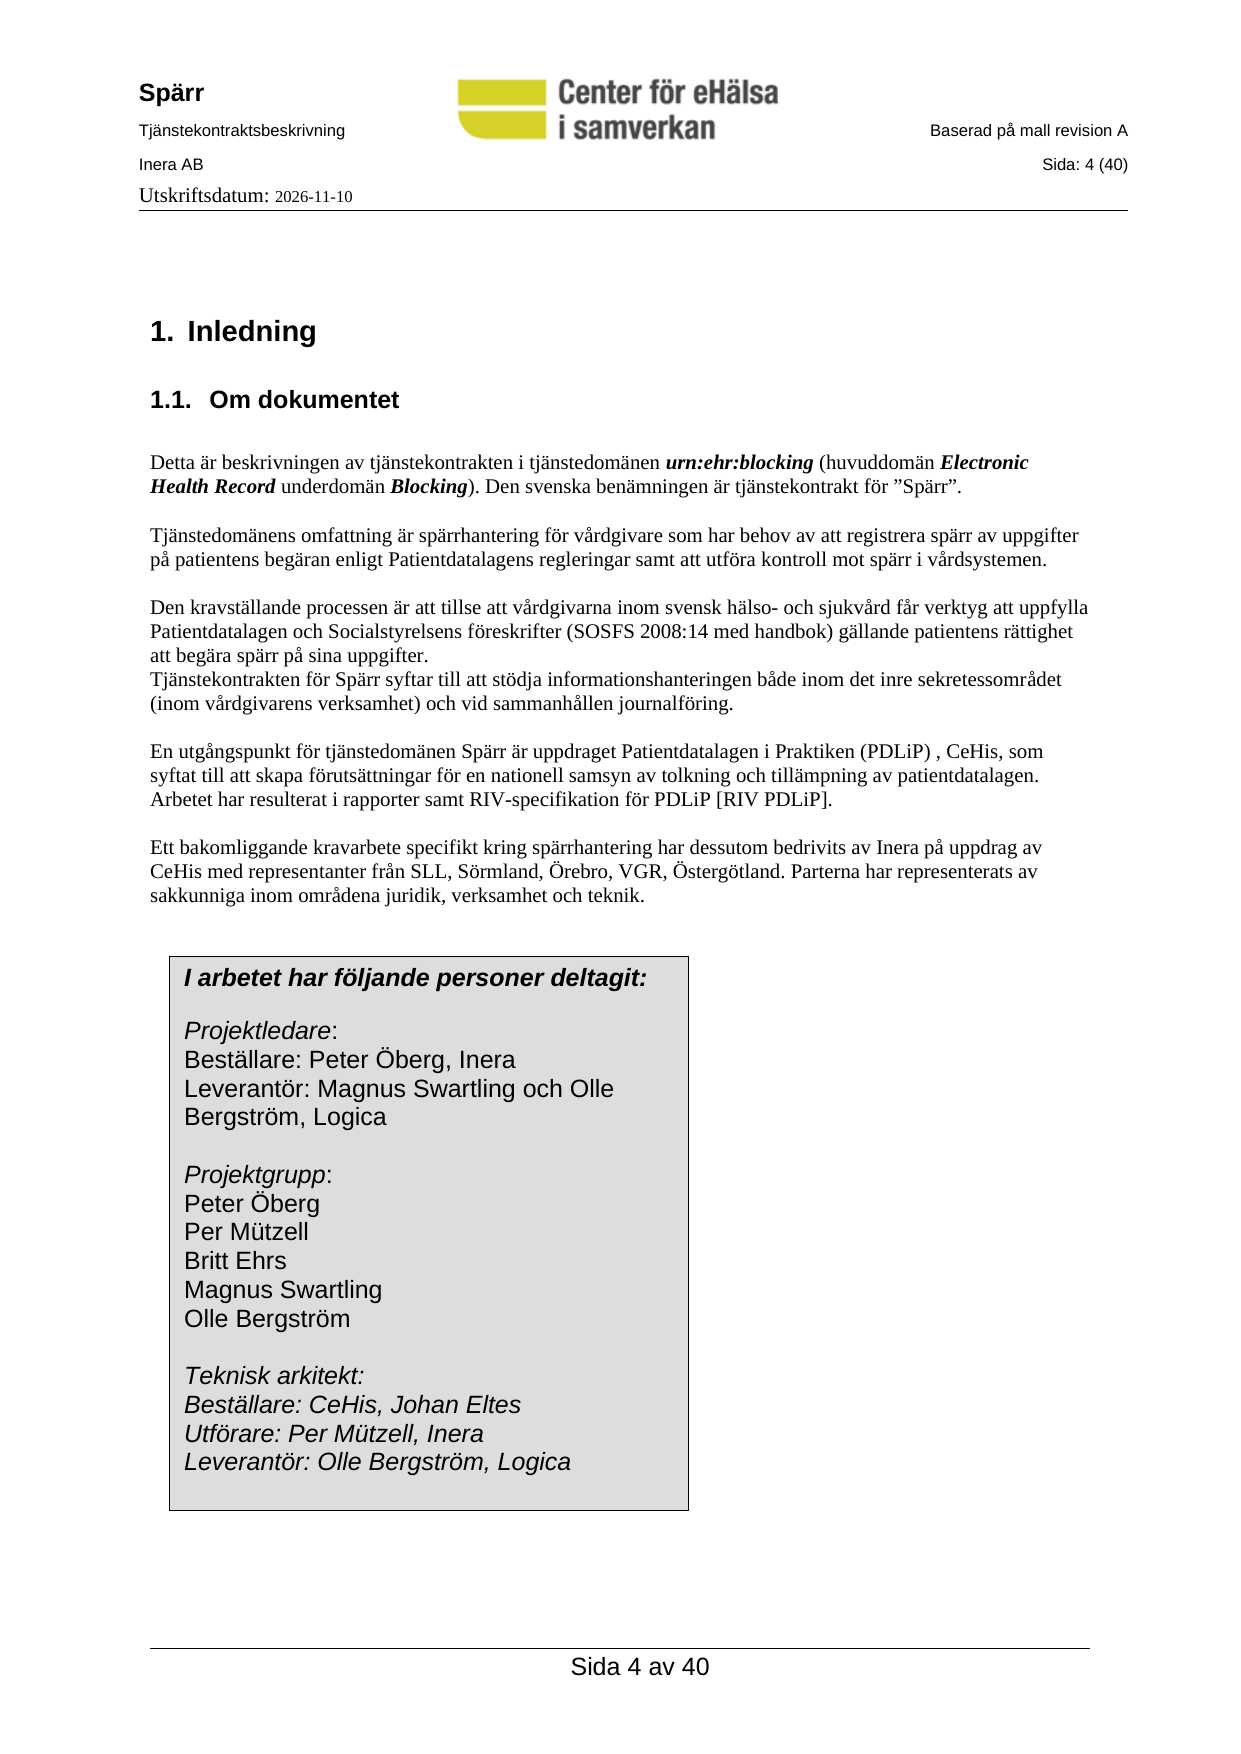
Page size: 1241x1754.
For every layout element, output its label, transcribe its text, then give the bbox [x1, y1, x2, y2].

text Arbetet har resulterat i rapporter samt RIV-specifikation för PDLiP [RIV PDLiP]. [150, 787, 1090, 811]
subtitle Inledning [150, 314, 1090, 347]
text Den kravställande processen är att tillse att vårdgivarna inom svensk hälso- och sjukvård får verktyg att uppfylla Patientdatalagen och Socialstyrelsens föreskrifter (SOSFS 2008:14 med handbok) gällande patientens rättighet att begära spärr på sina uppgifter. [150, 595, 1090, 667]
text Tjänstekontrakten för Spärr syftar till att stödja informationshanteringen både inom det inre sekretessområdet (inom vårdgivarens verksamhet) och vid sammanhållen journalföring. [150, 667, 1090, 715]
subtitle Om dokumentet [150, 385, 931, 414]
picture [452, 73, 784, 147]
text Detta är beskrivningen av tjänstekontrakten i tjänstedomänen urn:ehr:blocking (huvuddomän Electronic Health Record underdomän Blocking). Den svenska benämningen är tjänstekontrakt för ”Spärr”. [150, 450, 1090, 498]
text En utgångspunkt för tjänstedomänen Spärr är uppdraget Patientdatalagen i Praktiken (PDLiP) , CeHis, som syftat till att skapa förutsättningar för en nationell samsyn av tolkning och tillämpning av patientdatalagen. [150, 739, 1090, 787]
text Tjänstedomänens omfattning är spärrhantering för vårdgivare som har behov av att registrera spärr av uppgifter på patientens begäran enligt Patientdatalagens regleringar samt att utföra kontroll mot spärr i vårdsystemen. [150, 522, 1090, 571]
text Ett bakomliggande kravarbete specifikt kring spärrhantering har dessutom bedrivits av Inera på uppdrag av CeHis med representanter från SLL, Sörmland, Örebro, VGR, Östergötland. Parterna har representerats av sakkunniga inom områdena juridik, verksamhet och teknik. [150, 835, 1090, 907]
